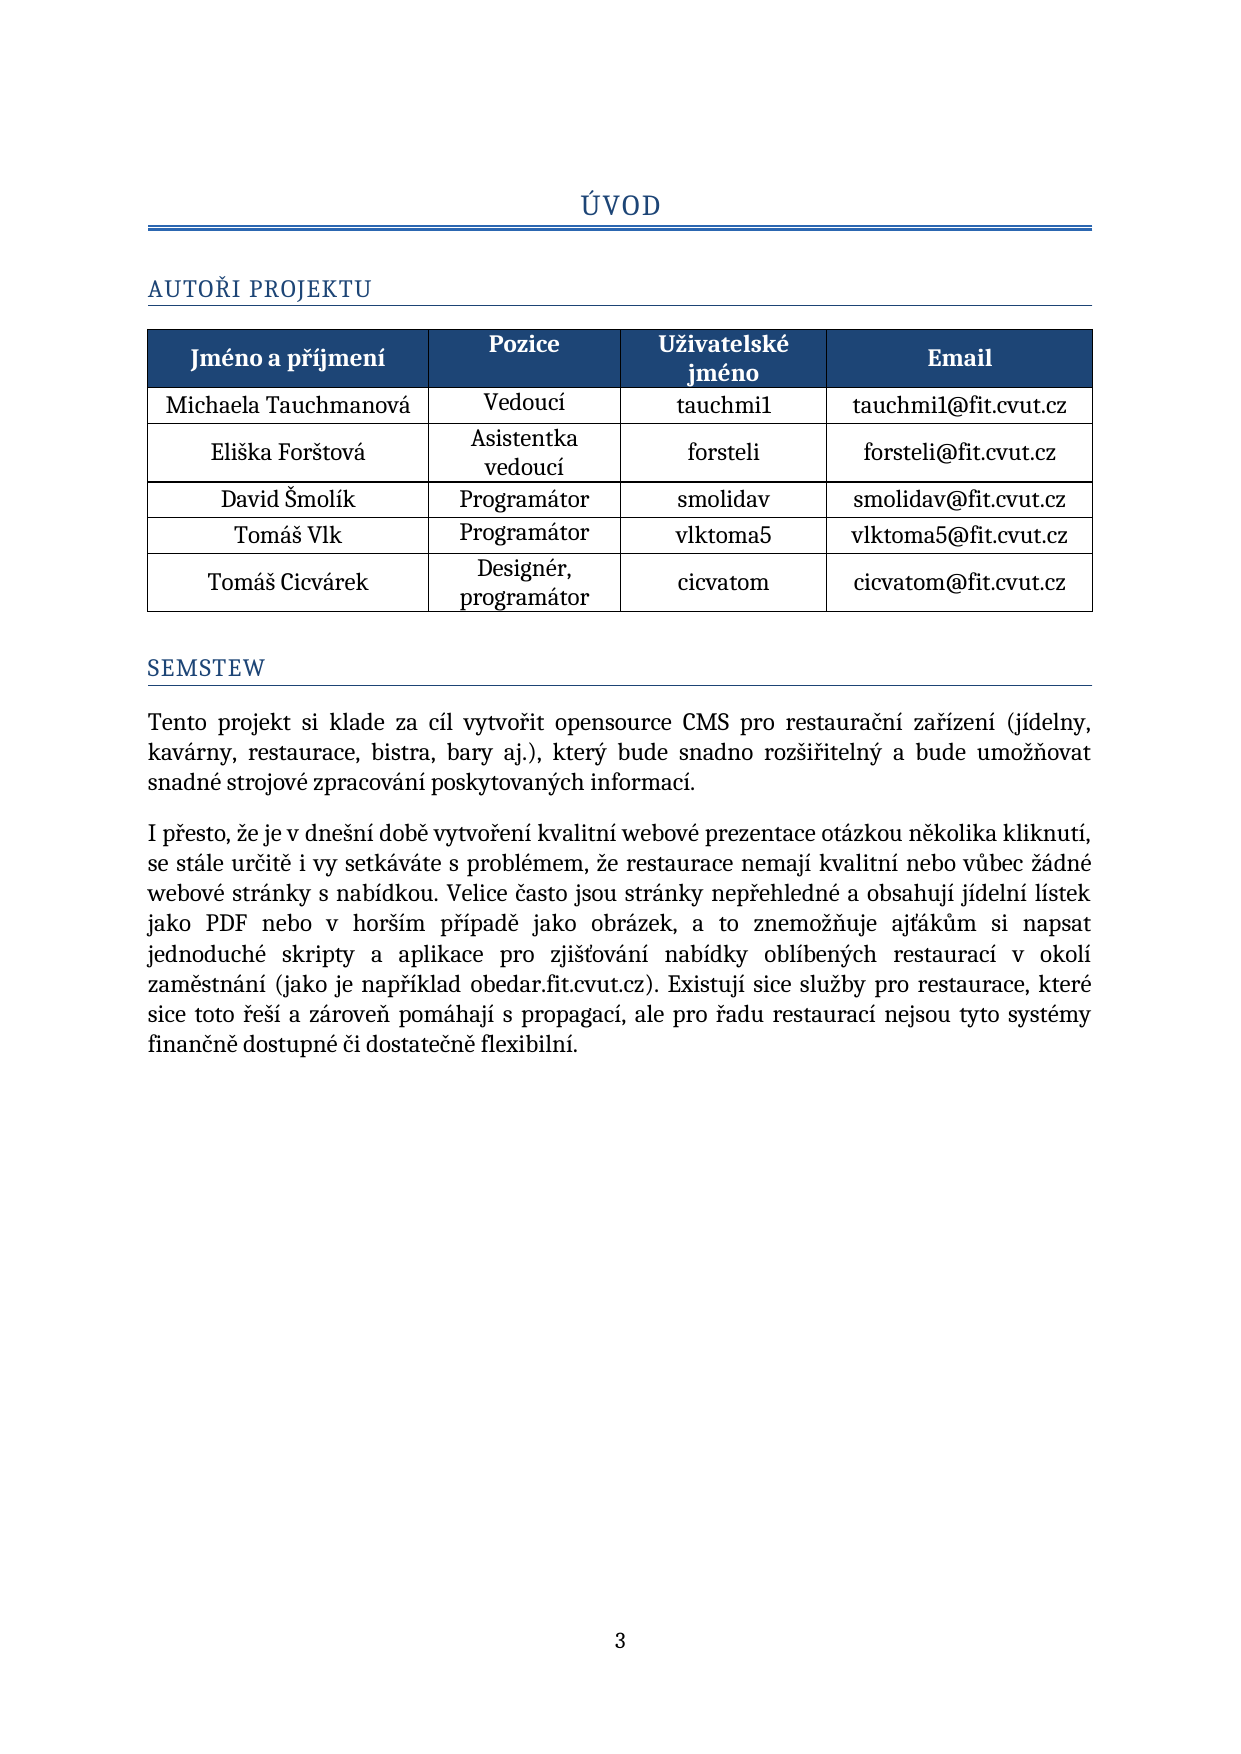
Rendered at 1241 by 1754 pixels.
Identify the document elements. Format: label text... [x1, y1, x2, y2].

subtitle úVOD [148, 189, 1092, 225]
text I přesto, že je v dnešní době vytvoření kvalitní webové prezentace otázkou několika kliknutí, se stále určitě i vy setkáváte s problémem, že restaurace nemají kvalitní nebo vůbec žádné webové stránky s nabídkou. Velice často jsou stránky nepřehledné a obsahují jídelní lístek jako PDF nebo v horším případě jako obrázek, a to znemožňuje ajťákům si napsat jednoduché skripty a aplikace pro zjišťování nabídky oblíbených restaurací v okolí zaměstnání (jako je například ​obedar.fit.cvut.cz). Existují sice služby pro restaurace, které sice toto řeší a zároveň pomáhají s propagací, ale pro řadu restaurací nejsou tyto systémy finančně dostupné či dostatečně flexibilní. [148, 819, 1092, 1058]
table_cell Asistentka vedoucí [429, 424, 620, 481]
table_header Uživatelské jméno [621, 330, 826, 387]
table_cell forsteli [621, 424, 826, 481]
table_cell Tomáš Cicvárek [148, 554, 428, 611]
table_header Email [827, 330, 1092, 387]
text Tento projekt si klade za cíl vytvořit opensource CMS pro restaurační zařízení (jídelny, kavárny, restaurace, bistra, bary aj.), který bude snadno rozšiřitelný a bude umožňovat snadné strojové zpracování poskytovaných informací. [148, 708, 1092, 797]
table_cell smolidav [621, 483, 826, 517]
table_cell tauchmi1 [621, 388, 826, 423]
table_cell Tomáš Vlk [148, 518, 428, 553]
table_cell vlktoma5@fit.cvut.cz [827, 518, 1092, 553]
table_cell cicvatom [621, 554, 826, 611]
table_cell Programátor [429, 518, 620, 553]
table_cell Michaela Tauchmanová [148, 388, 428, 423]
table_cell David Šmolík [148, 483, 428, 517]
table_cell smolidav@fit.cvut.cz [827, 483, 1092, 517]
table_cell tauchmi1@fit.cvut.cz [827, 388, 1092, 423]
table_cell Programátor [429, 483, 620, 517]
table_cell forsteli@fit.cvut.cz [827, 424, 1092, 481]
table_cell Designér, programátor [429, 554, 620, 611]
subtitle SEMSTEW [148, 654, 1092, 685]
table_header Jméno a příjmení [148, 330, 428, 387]
table_header Pozice [429, 330, 620, 387]
table_cell Vedoucí [429, 388, 620, 423]
table_cell Eliška Forštová [148, 424, 428, 481]
table_cell vlktoma5 [621, 518, 826, 553]
table_cell cicvatom@fit.cvut.cz [827, 554, 1092, 611]
subtitle autoři projektu [148, 274, 1092, 305]
